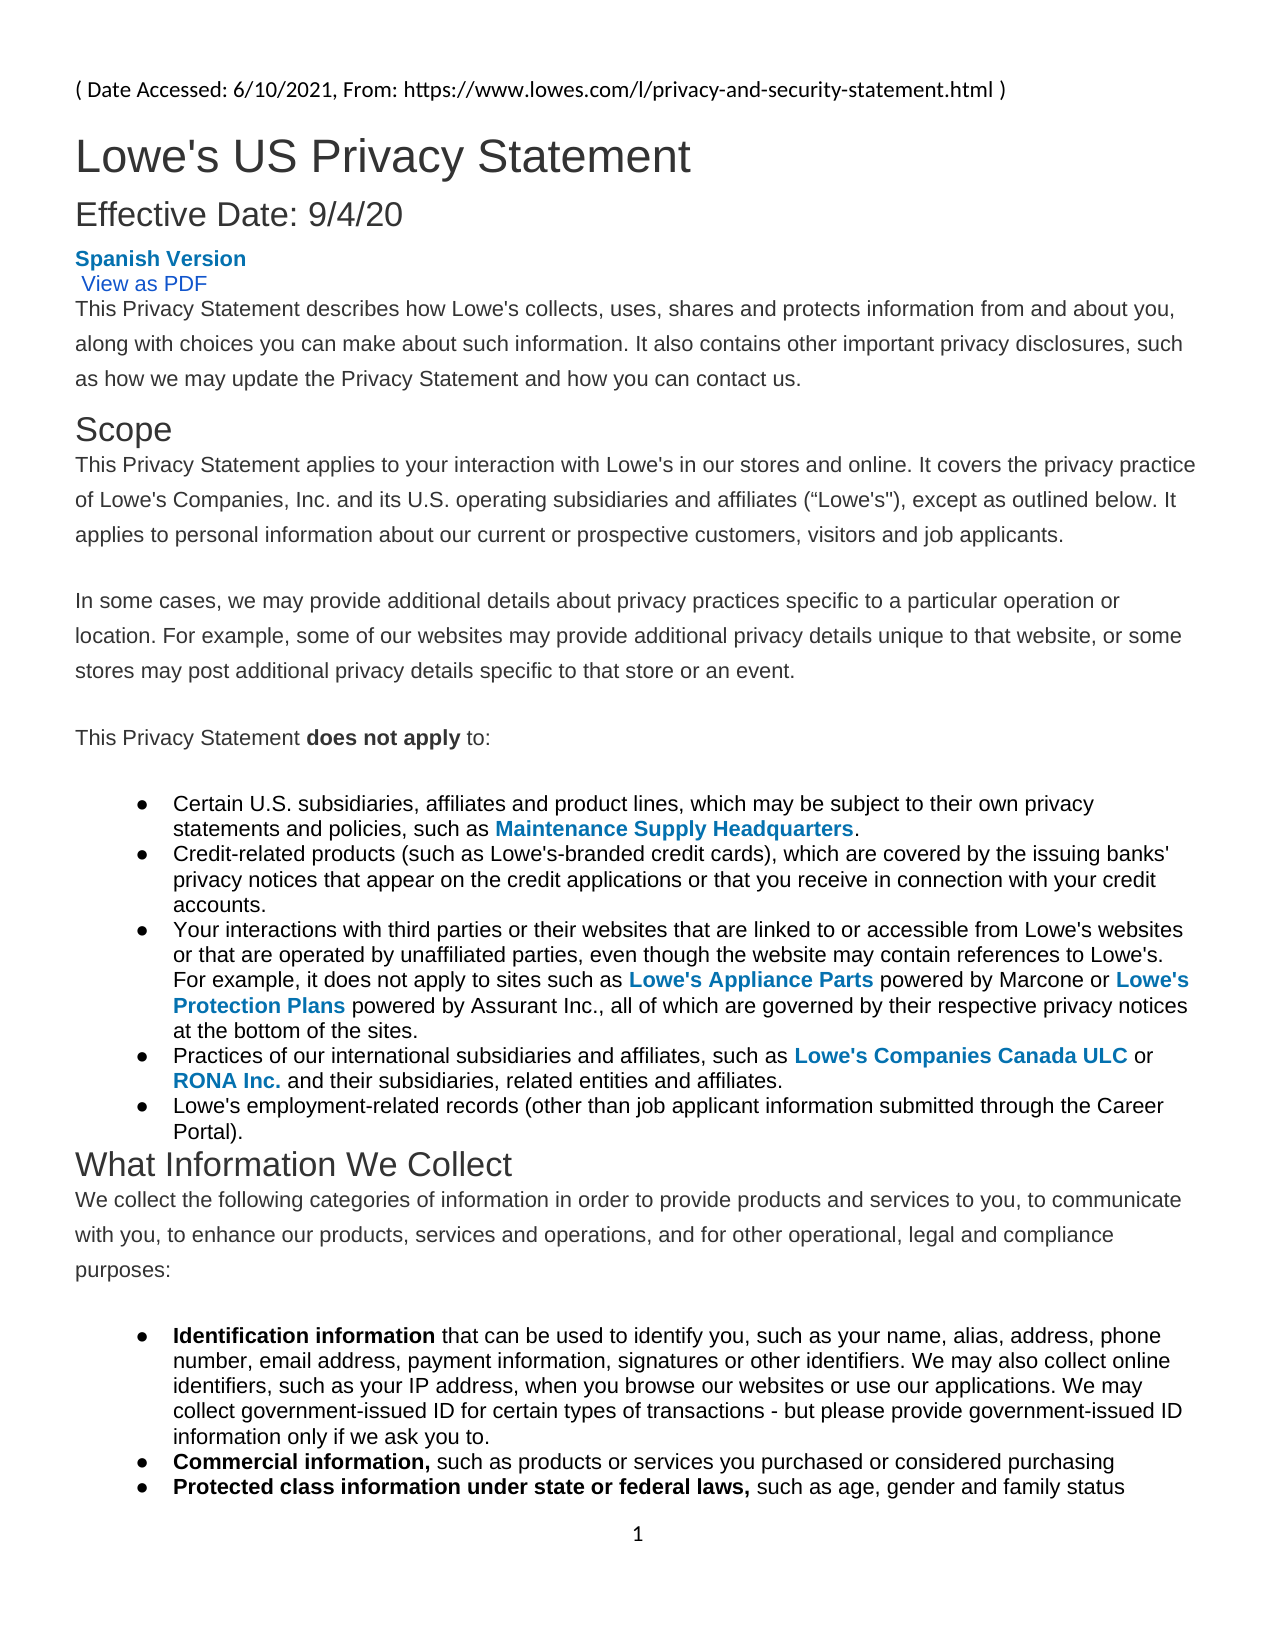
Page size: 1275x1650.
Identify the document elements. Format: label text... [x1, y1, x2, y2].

list Your interactions with third parties or their websites that are linked to or accessible from Lowe's websites or that are operated by unaffiliated parties, even though the website may contain references to Lowe's. For example, it does not apply to sites such as Lowe's Appliance Parts powered by Marcone or Lowe's Protection Plans powered by Assurant Inc., all of which are governed by their respective privacy notices at the bottom of the sites. [135, 917, 1200, 1043]
subtitle Scope [75, 409, 1200, 449]
text This Privacy Statement describes how Lowe's collects, uses, shares and protects information from and about you, along with choices you can make about such information. It also contains other important privacy disclosures, such as how we may update the Privacy Statement and how you can contact us. [75, 296, 1200, 391]
list Commercial information, such as products or services you purchased or considered purchasing [135, 1449, 1200, 1474]
text This Privacy Statement applies to your interaction with Lowe's in our stores and online. It covers the privacy practice of Lowe's Companies, Inc. and its U.S. operating subsidiaries and affiliates (“Lowe's"), except as outlined below. It applies to personal information about our current or prospective customers, visitors and job applicants. [75, 452, 1200, 547]
text View as PDF [75, 271, 1200, 296]
list Protected class information under state or federal laws, such as age, gender and family status [135, 1474, 1200, 1499]
list Lowe's employment-related records (other than job applicant information submitted through the Career Portal). [135, 1093, 1200, 1144]
text In some cases, we may provide additional details about privacy practices specific to a particular operation or location. For example, some of our websites may provide additional privacy details unique to that website, or some stores may post additional privacy details specific to that store or an event. [75, 588, 1200, 683]
list Credit-related products (such as Lowe's-branded credit cards), which are covered by the issuing banks' privacy notices that appear on the credit applications or that you receive in connection with your credit accounts. [135, 841, 1200, 917]
text Spanish Version [75, 246, 1200, 271]
list Identification information that can be used to identify you, such as your name, alias, address, phone number, email address, payment information, signatures or other identifiers. We may also collect online identifiers, such as your IP address, when you browse our websites or use our applications. We may collect government-issued ID for certain types of transactions - but please provide government-issued ID information only if we ask you to. [135, 1323, 1200, 1449]
text We collect the following categories of information in order to provide products and services to you, to communicate with you, to enhance our products, services and operations, and for other operational, legal and compliance purposes: [75, 1186, 1200, 1282]
list Practices of our international subsidiaries and affiliates, such as Lowe's Companies Canada ULC or RONA Inc. and their subsidiaries, related entities and affiliates. [135, 1043, 1200, 1093]
subtitle Lowe's US Privacy Statement [75, 128, 1200, 182]
subtitle What Information We Collect [75, 1144, 1200, 1183]
subtitle Effective Date: 9/4/20 [60, 194, 1214, 234]
text This Privacy Statement does not apply to: [75, 724, 1200, 750]
list Certain U.S. subsidiaries, affiliates and product lines, which may be subject to their own privacy statements and policies, such as Maintenance Supply Headquarters. [135, 791, 1200, 841]
